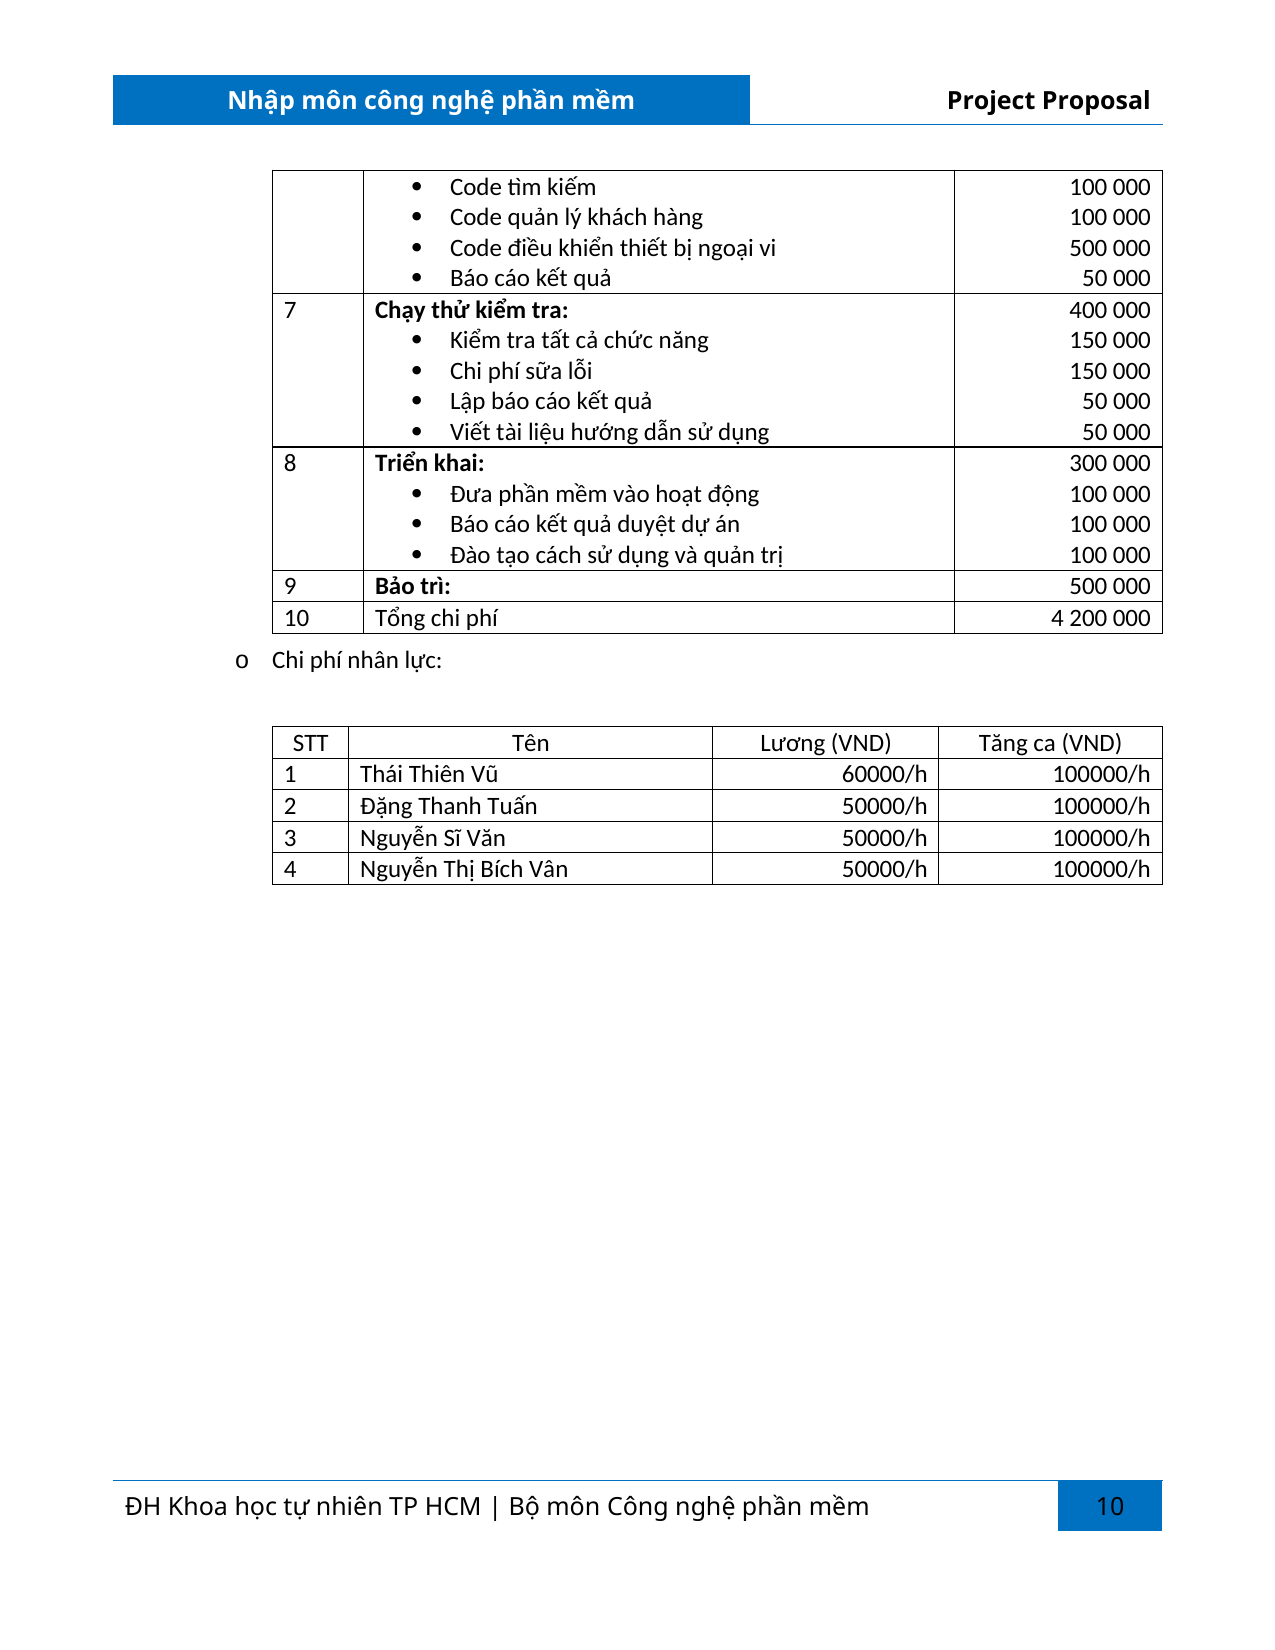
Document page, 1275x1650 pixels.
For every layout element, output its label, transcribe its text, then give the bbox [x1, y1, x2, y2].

table_header Tên [349, 727, 712, 757]
table_cell 9 [273, 571, 363, 601]
table_cell 400 000 150 000 150 000 50 000 50 000 [955, 294, 1162, 446]
table_cell 50000/h [713, 853, 938, 884]
table_cell 2 [273, 790, 348, 821]
table_cell 100000/h [939, 759, 1162, 789]
list Chi phí nhân lực: [234, 644, 1162, 676]
table_cell 4 [273, 853, 348, 884]
table_cell 10 [273, 602, 363, 633]
table_cell 100000/h [939, 790, 1162, 821]
table_cell Tổng chi phí [364, 602, 954, 633]
table_cell Nguyễn Sĩ Văn [349, 822, 712, 852]
table_cell Bảo trì: [364, 571, 954, 601]
table_cell Chạy thử kiểm tra: Kiểm tra tất cả chức năng Chi phí sữa lỗi Lập báo cáo kết quả Viết tài liệu hướng dẫn sử dụng [364, 294, 954, 446]
table_cell 1 250 000 100 000 100 000 100 000 100 000 100 000 100 000 100 000 500 000 50 000 [955, 171, 1162, 293]
table_cell Thái Thiên Vũ [349, 759, 712, 789]
table_cell 60000/h [713, 759, 938, 789]
table_header STT [273, 727, 348, 757]
table_cell 4 200 000 [955, 602, 1162, 633]
table_cell 100000/h [939, 853, 1162, 884]
table_header Lương (VND) [713, 727, 938, 757]
table_cell Nguyễn Thị Bích Vân [349, 853, 712, 884]
table_cell 50000/h [713, 822, 938, 852]
table_cell 1 [273, 759, 348, 789]
table_cell 8 [273, 448, 363, 569]
table_cell Đặng Thanh Tuấn [349, 790, 712, 821]
table_header Tăng ca (VND) [939, 727, 1162, 757]
table_cell Triển khai: Đưa phần mềm vào hoạt động Báo cáo kết quả duyệt dự án Đào tạo cách sử dụng và quản trị [364, 448, 954, 569]
table_cell 3 [273, 822, 348, 852]
table_cell 100000/h [939, 822, 1162, 852]
table_cell 50000/h [713, 790, 938, 821]
table_cell 7 [273, 294, 363, 446]
table_cell 300 000 100 000 100 000 100 000 [955, 448, 1162, 569]
table_cell 6 [273, 171, 363, 293]
table_cell 500 000 [955, 571, 1162, 601]
